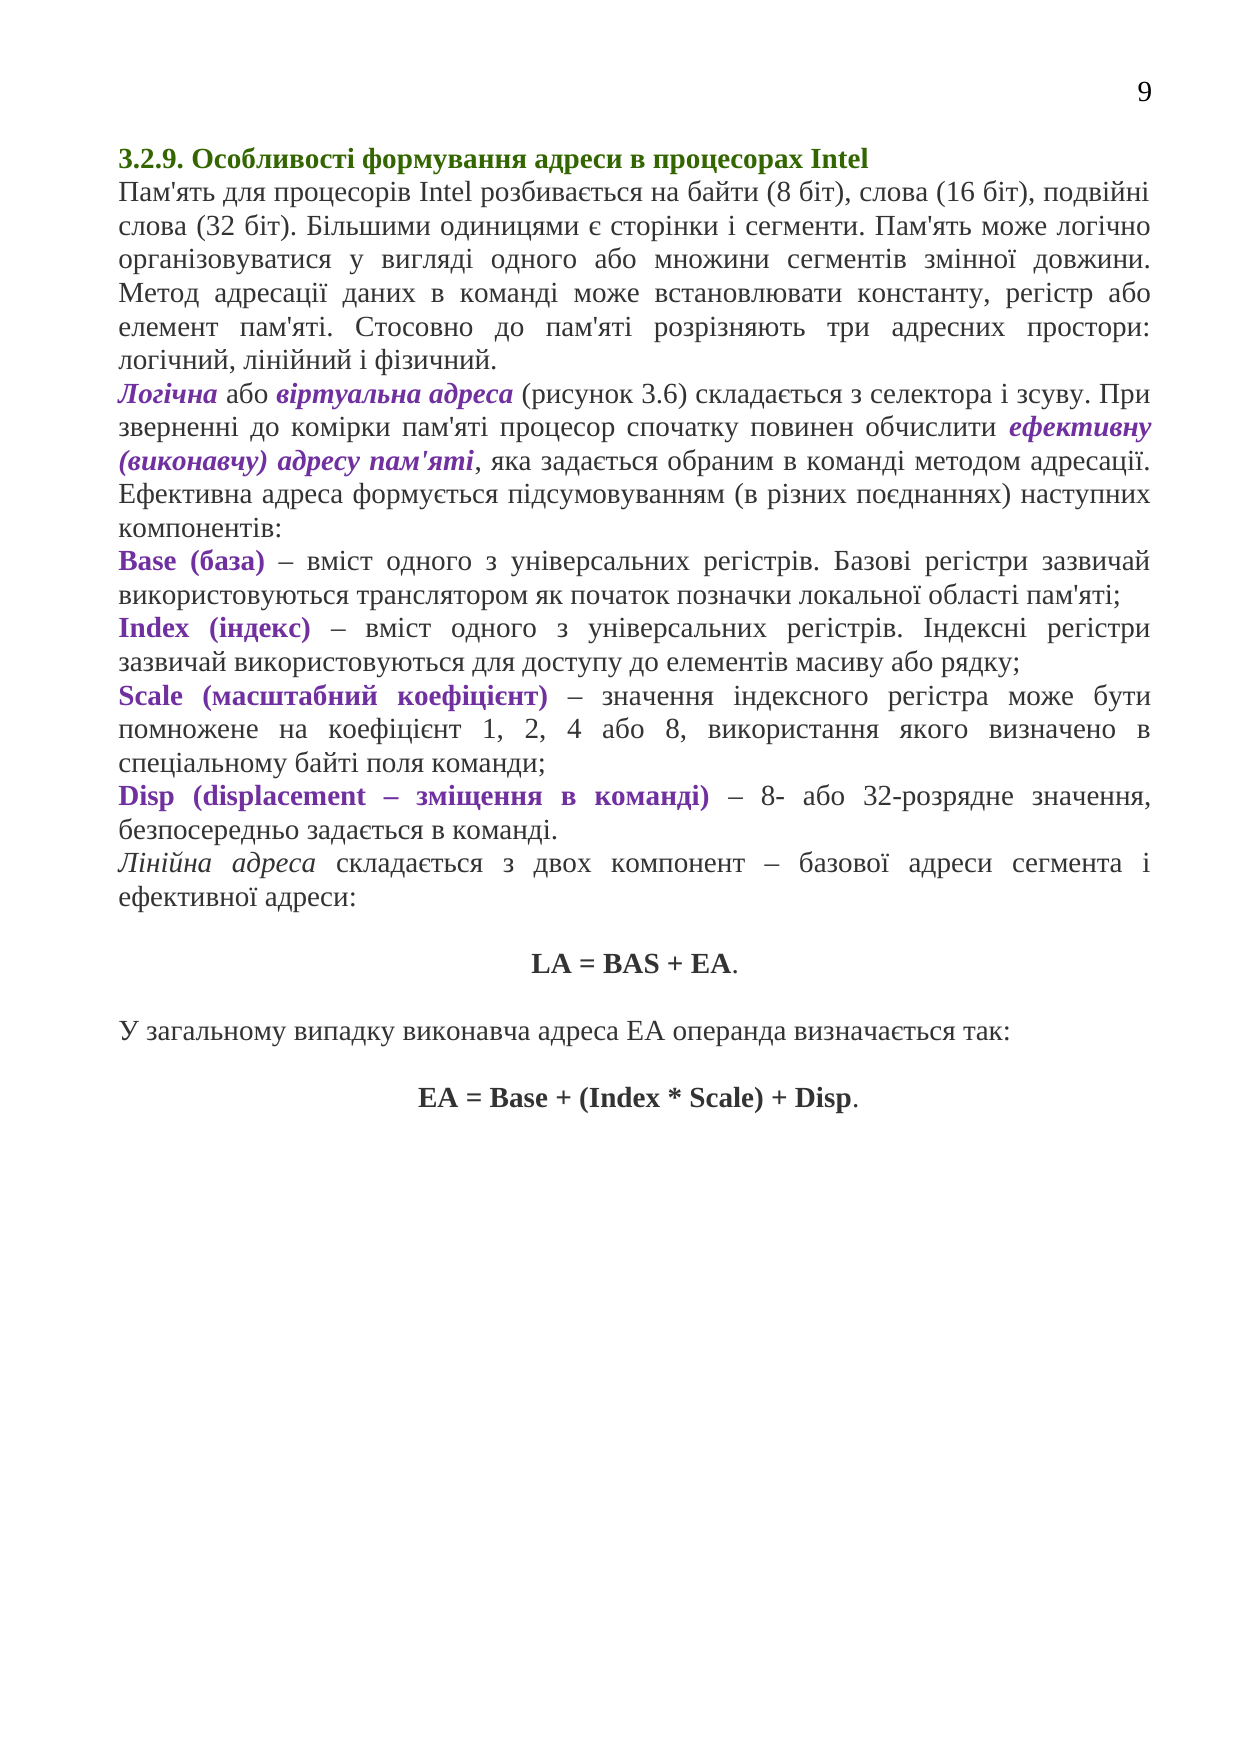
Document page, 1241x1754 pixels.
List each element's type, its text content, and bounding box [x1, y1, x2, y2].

subtitle 3.2.9. Особливості формування адреси в процесорах Intel [118, 141, 1152, 174]
text Scale (масштабний коефіцієнт) – значення індексного регістра може бути помножене на коефіцієнт 1, 2, 4 або 8, використання якого визначено в спеціальному байті поля команди; [118, 678, 1152, 778]
text Лінійна адреса складається з двох компонент – базової адреси сегмента і ефективної адреси: [118, 845, 1152, 912]
text LA = BAS + EA. [118, 946, 1152, 979]
text ЕА = Base + (Index * Scale) + Disp. [118, 1080, 1152, 1114]
text Логічна або віртуальна адреса (рисунок 3.6) складається з селектора і зсуву. При зверненні до комірки пам'яті процесор спочатку повинен обчислити ефективну (виконавчу) адресу пам'яті, яка задається обраним в команді методом адресації. Ефективна адреса формується підсумовуванням (в різних поєднаннях) наступних компонентів: [118, 376, 1152, 543]
text Disp (displacement – зміщення в команді) – 8- або 32-розрядне значення, безпосередньо задається в команді. [118, 778, 1152, 845]
text У загальному випадку виконавча адреса EA операнда визначається так: [118, 1013, 1152, 1047]
text Base (база) – вміст одного з універсальних регістрів. Базові регістри зазвичай використовуються транслятором як початок позначки локальної області пам'яті; [118, 543, 1152, 611]
text Index (індекс) – вміст одного з універсальних регістрів. Індексні регістри зазвичай використовуються для доступу до елементів масиву або рядку; [118, 611, 1152, 678]
text Пам'ять для процесорів Intel розбивається на байти (8 біт), слова (16 біт), подвійні слова (32 біт). Більшими одиницями є сторінки і сегменти. Пам'ять може логічно організовуватися у вигляді одного або множини сегментів змінної довжини. Метод адресації даних в команді може встановлювати константу, регістр або елемент пам'яті. Стосовно до пам'яті розрізняють три адресних простори: логічний, лінійний і фізичний. [118, 174, 1152, 376]
